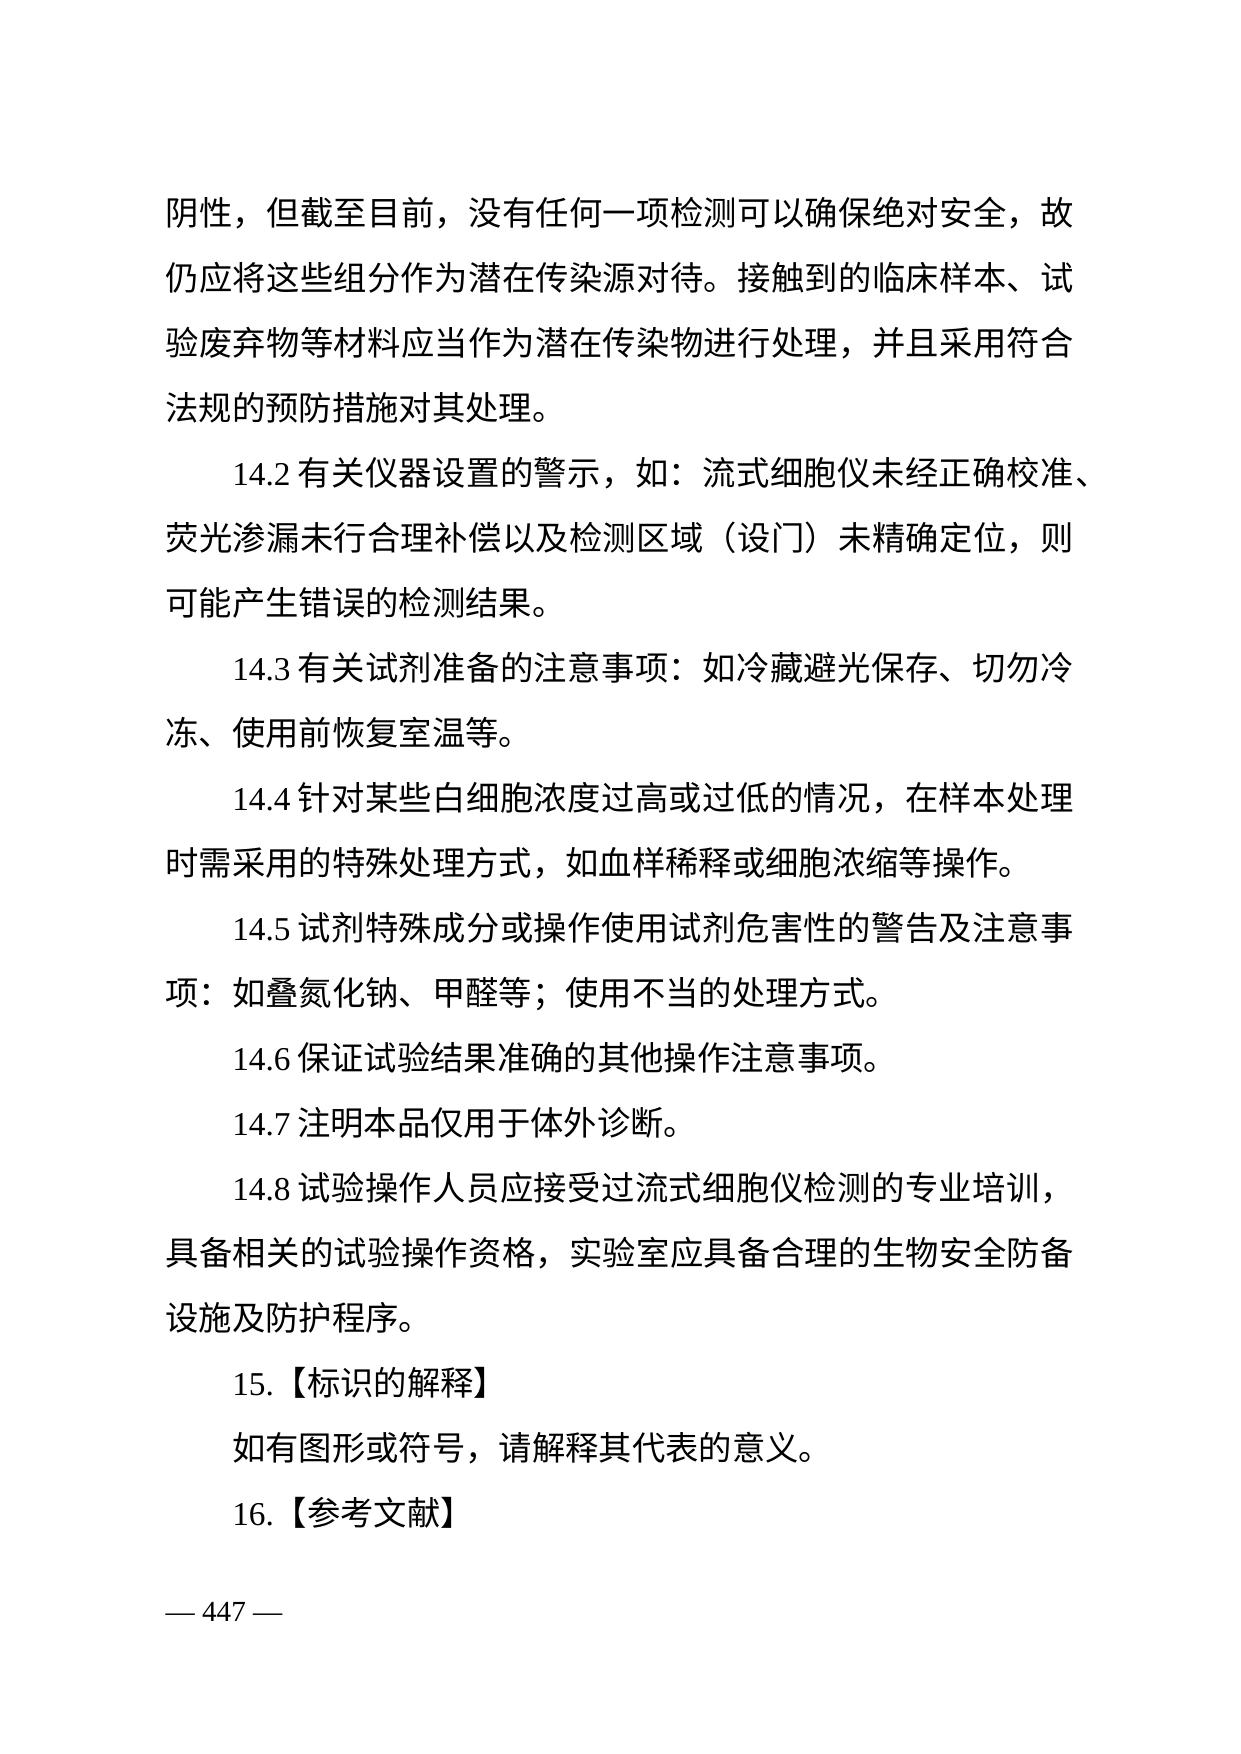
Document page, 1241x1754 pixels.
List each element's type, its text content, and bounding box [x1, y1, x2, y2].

text 14.4针对某些白细胞浓度过高或过低的情况，在样本处理时需采用的特殊处理方式，如血样稀释或细胞浓缩等操作。 [165, 763, 1075, 893]
text 14.5试剂特殊成分或操作使用试剂危害性的警告及注意事项：如叠氮化钠、甲醛等；使用不当的处理方式。 [165, 893, 1075, 1023]
text 16.【参考文献】 [165, 1478, 1075, 1543]
text 14.7注明本品仅用于体外诊断。 [165, 1088, 1075, 1153]
text 如有图形或符号，请解释其代表的意义。 [165, 1413, 1075, 1478]
text 14.3有关试剂准备的注意事项：如冷藏避光保存、切勿冷冻、使用前恢复室温等。 [165, 633, 1075, 763]
text 15.【标识的解释】 [165, 1348, 1075, 1413]
text 14.8试验操作人员应接受过流式细胞仪检测的专业培训，具备相关的试验操作资格，实验室应具备合理的生物安全防备设施及防护程序。 [165, 1153, 1075, 1348]
text 14.2有关仪器设置的警示，如：流式细胞仪未经正确校准、荧光渗漏未行合理补偿以及检测区域（设门）未精确定位，则可能产生错误的检测结果。 [165, 438, 1075, 633]
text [165, 178, 1075, 438]
text 14.6保证试验结果准确的其他操作注意事项。 [165, 1023, 1075, 1088]
